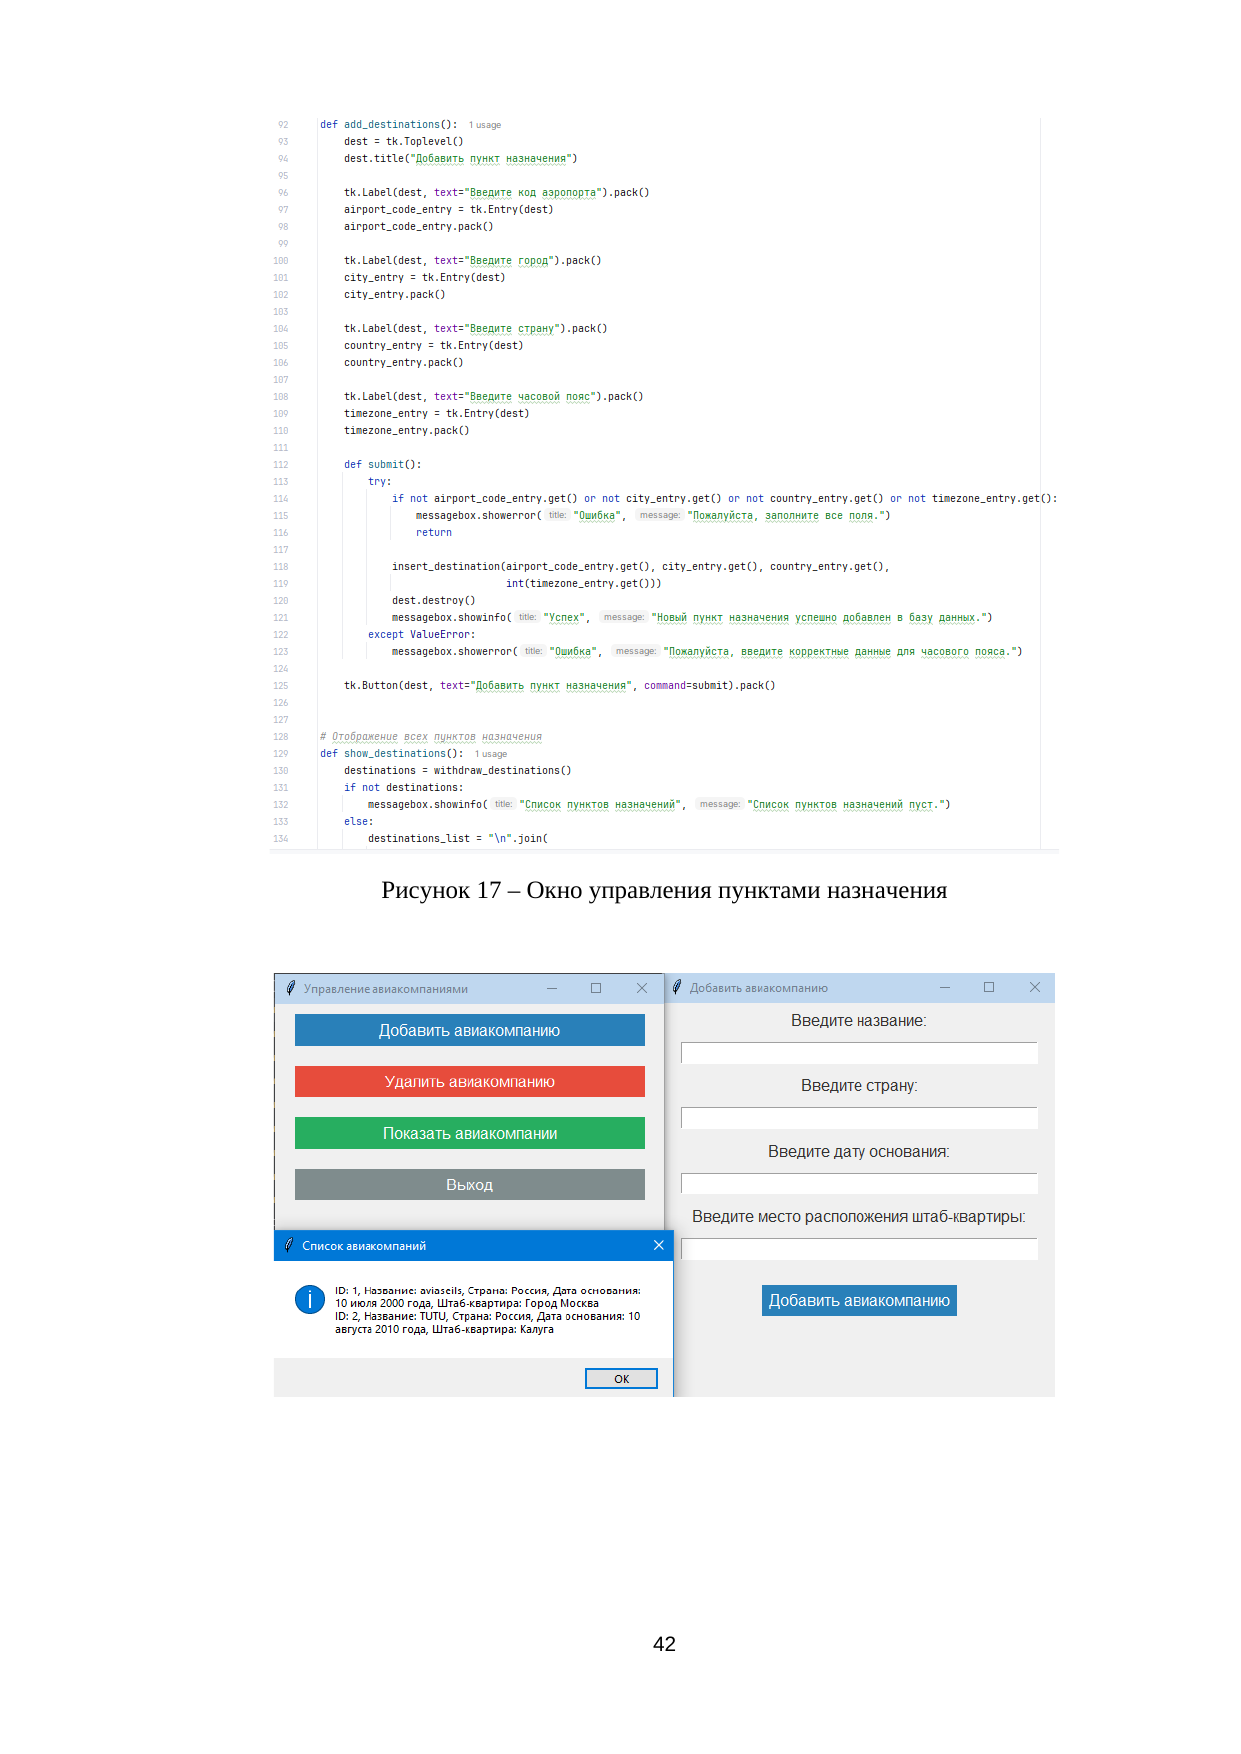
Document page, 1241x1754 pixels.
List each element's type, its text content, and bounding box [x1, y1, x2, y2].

text Рисунок 17 – Окно управления пунктами назначения [177, 875, 1152, 903]
picture [273, 973, 1055, 1397]
picture [269, 118, 1060, 854]
